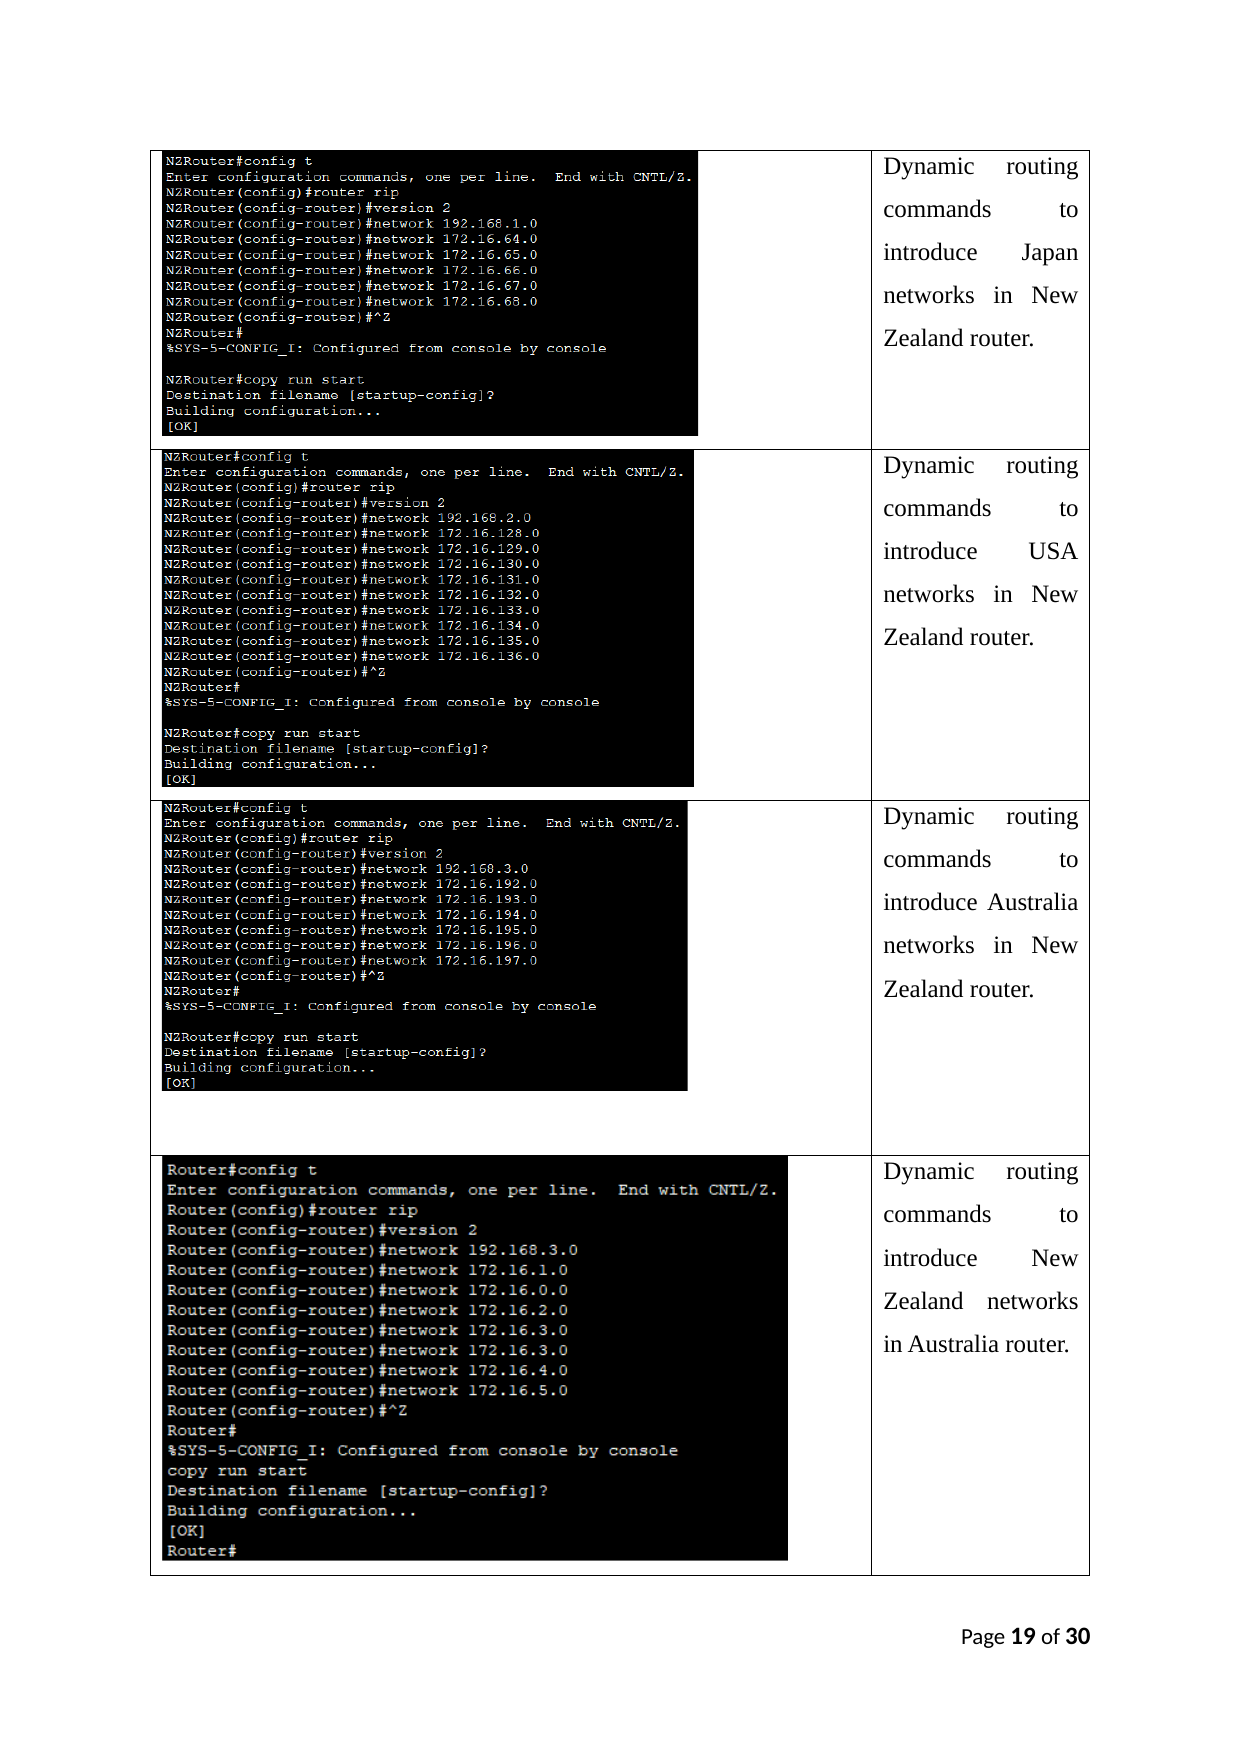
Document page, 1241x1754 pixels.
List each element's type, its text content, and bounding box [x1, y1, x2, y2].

table_cell Dynamic routing commands to introduce Australia networks in New Zealand router. [872, 801, 1089, 1155]
picture [161, 1156, 788, 1562]
table_cell [151, 151, 871, 449]
table_cell Dynamic routing commands to introduce Japan networks in New Zealand router. [872, 151, 1089, 449]
picture [161, 449, 694, 787]
table_cell [151, 450, 871, 800]
picture [161, 801, 688, 1091]
table_cell Dynamic routing commands to introduce USA networks in New Zealand router. [872, 450, 1089, 800]
table_cell [151, 1156, 871, 1575]
picture [161, 151, 699, 436]
table_cell [151, 801, 871, 1155]
table_cell Dynamic routing commands to introduce New Zealand networks in Australia router. [872, 1156, 1089, 1575]
